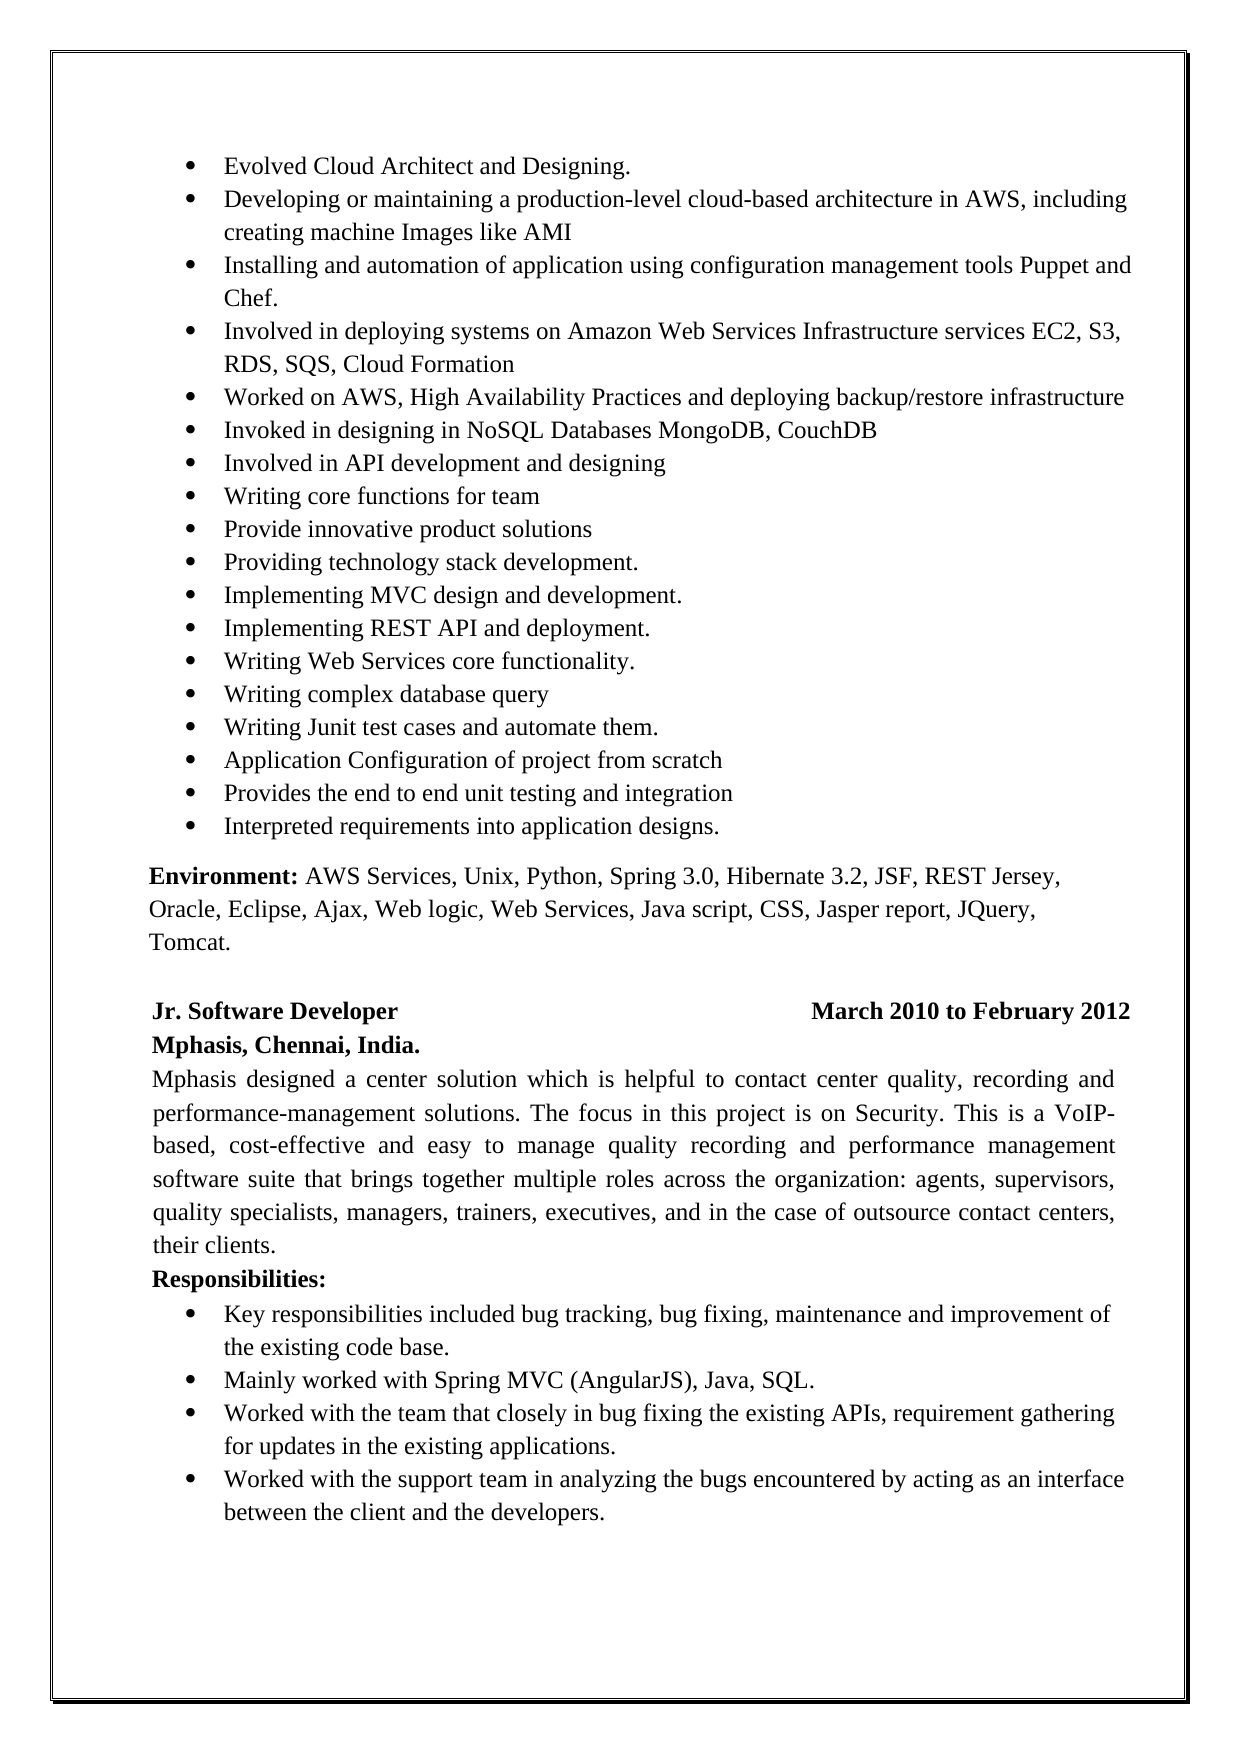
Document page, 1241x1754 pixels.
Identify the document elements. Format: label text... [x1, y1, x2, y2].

text Responsibilities: [152, 1264, 1116, 1293]
text Mphasis designed a center solution which is helpful to contact center quality, recording and performance-management solutions. The focus in this project is on Security. This is a VoIP-based, cost-effective and easy to manage quality recording and performance management software suite that brings together multiple roles across the organization: agents, supervisors, quality specialists, managers, trainers, executives, and in the case of outsource contact centers, their clients. [152, 1064, 1116, 1258]
list Developing or maintaining a production-level cloud-based architecture in AWS, including creating machine Images like AMI [186, 184, 1139, 246]
list Worked on AWS, High Availability Practices and deploying backup/restore infrastructure [186, 382, 1139, 411]
list Providing technology stack development. [186, 547, 1139, 576]
list Writing Web Services core functionality. [186, 646, 1139, 675]
list Installing and automation of application using configuration management tools Puppet and Chef. [186, 250, 1139, 312]
text Mphasis, Chennai, India. [152, 1030, 1139, 1059]
text Jr. Software Developer March 2010 to February 2012 [152, 996, 1139, 1025]
list Implementing MVC design and development. [186, 580, 1139, 609]
list Key responsibilities included bug tracking, bug fixing, maintenance and improvement of the existing code base. [186, 1299, 1139, 1361]
list Invoked in designing in NoSQL Databases MongoDB, CouchDB [186, 415, 1139, 444]
list Writing core functions for team [186, 481, 1139, 510]
list Evolved Cloud Architect and Designing. [186, 151, 1139, 179]
list Involved in API development and designing [186, 448, 1139, 477]
list Writing complex database query [186, 679, 1139, 708]
list Mainly worked with Spring MVC (AngularJS), Java, SQL. [186, 1365, 1139, 1394]
list Application Configuration of project from scratch [186, 745, 1139, 774]
list Interpreted requirements into application designs. [186, 811, 1139, 840]
text Environment: AWS Services, Unix, Python, Spring 3.0, Hibernate 3.2, JSF, REST Jersey, Oracle, Eclipse, Ajax, Web logic, Web Services, Java script, CSS, Jasper report, JQuery, Tomcat. [148, 861, 1116, 956]
list Provides the end to end unit testing and integration [186, 778, 1139, 807]
list Worked with the team that closely in bug fixing the existing APIs, requirement gathering for updates in the existing applications. [186, 1398, 1139, 1460]
list Writing Junit test cases and automate them. [186, 712, 1139, 741]
list Provide innovative product solutions [186, 514, 1139, 543]
list Involved in deploying systems on Amazon Web Services Infrastructure services EC2, S3, RDS, SQS, Cloud Formation [186, 316, 1139, 378]
list Worked with the support team in analyzing the bugs encountered by acting as an interface between the client and the developers. [186, 1464, 1139, 1526]
list Implementing REST API and deployment. [186, 613, 1139, 642]
